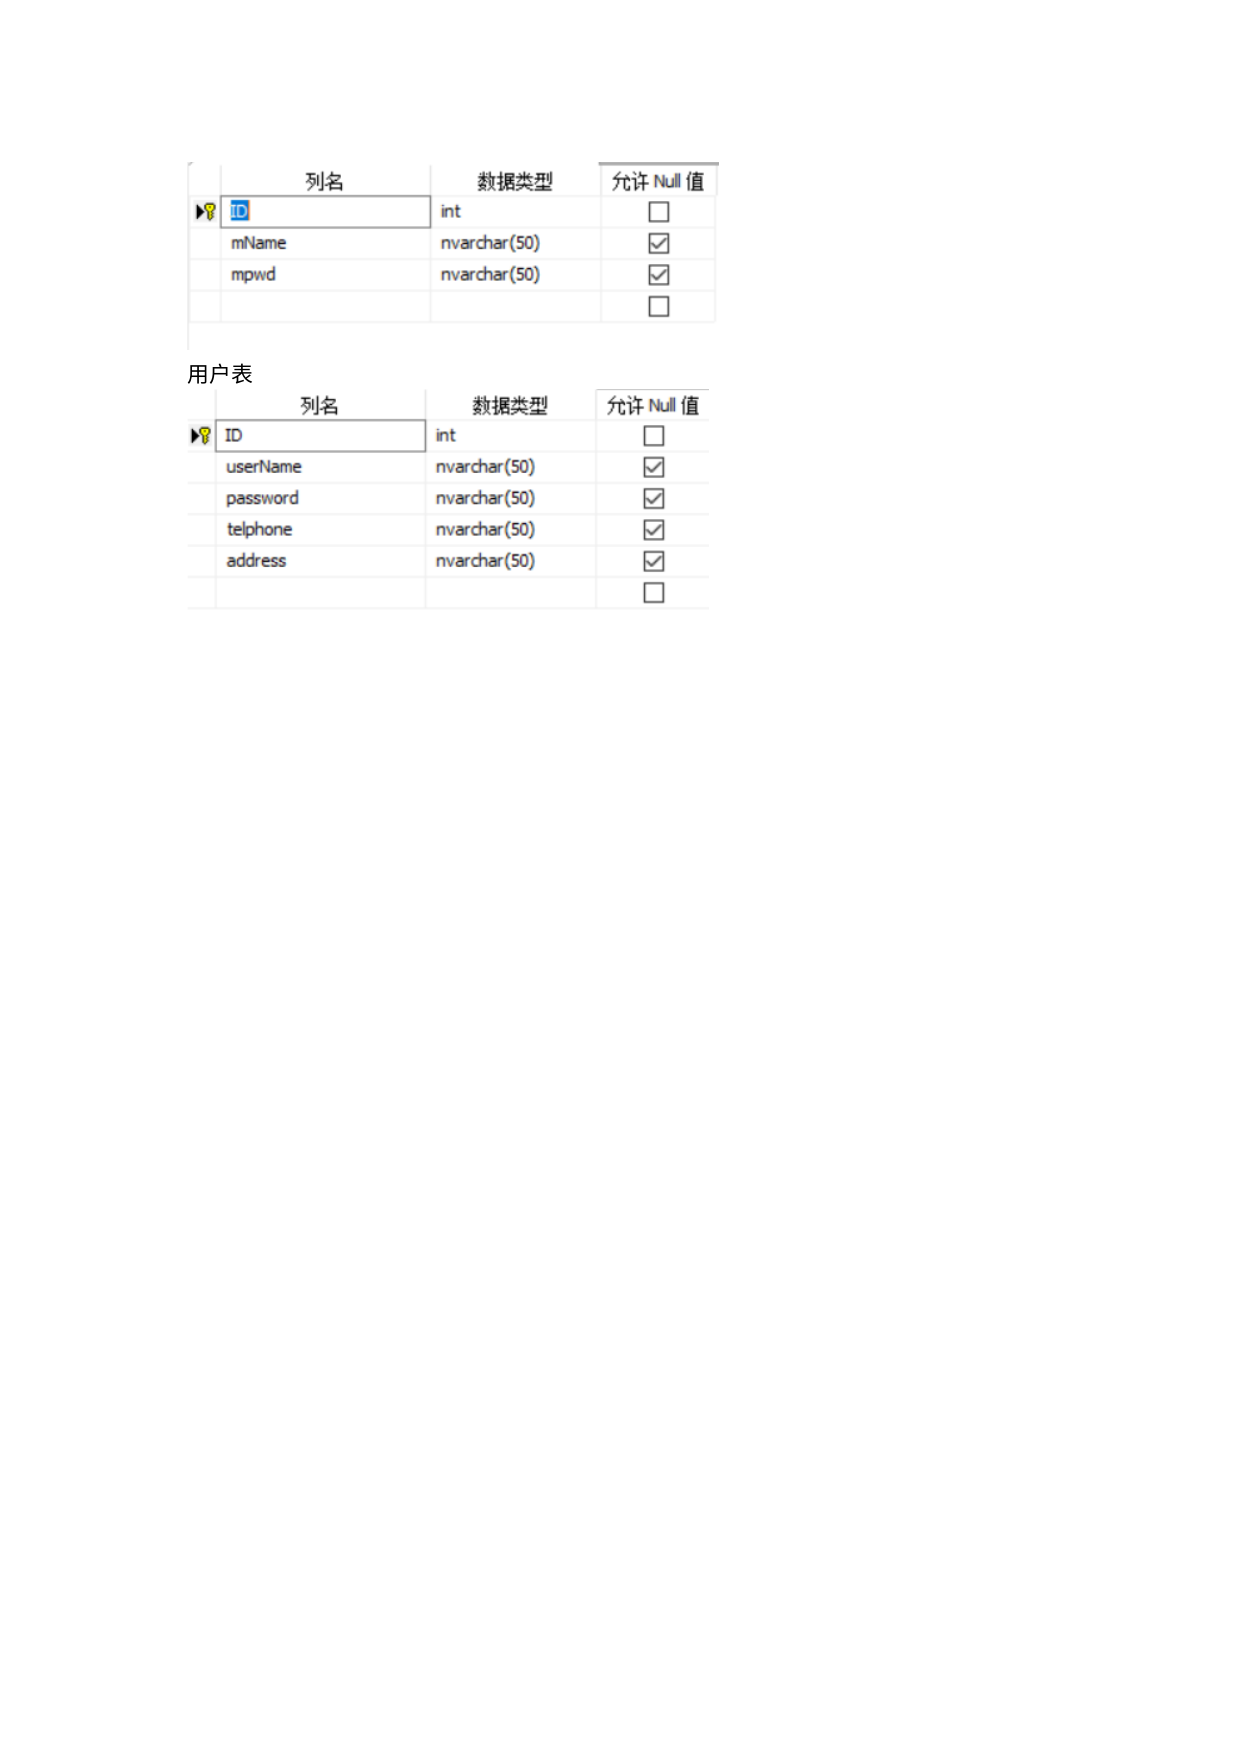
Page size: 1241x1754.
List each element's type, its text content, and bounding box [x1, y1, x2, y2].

picture [187, 162, 719, 350]
picture [187, 389, 709, 636]
text 用户表 [187, 357, 1053, 389]
